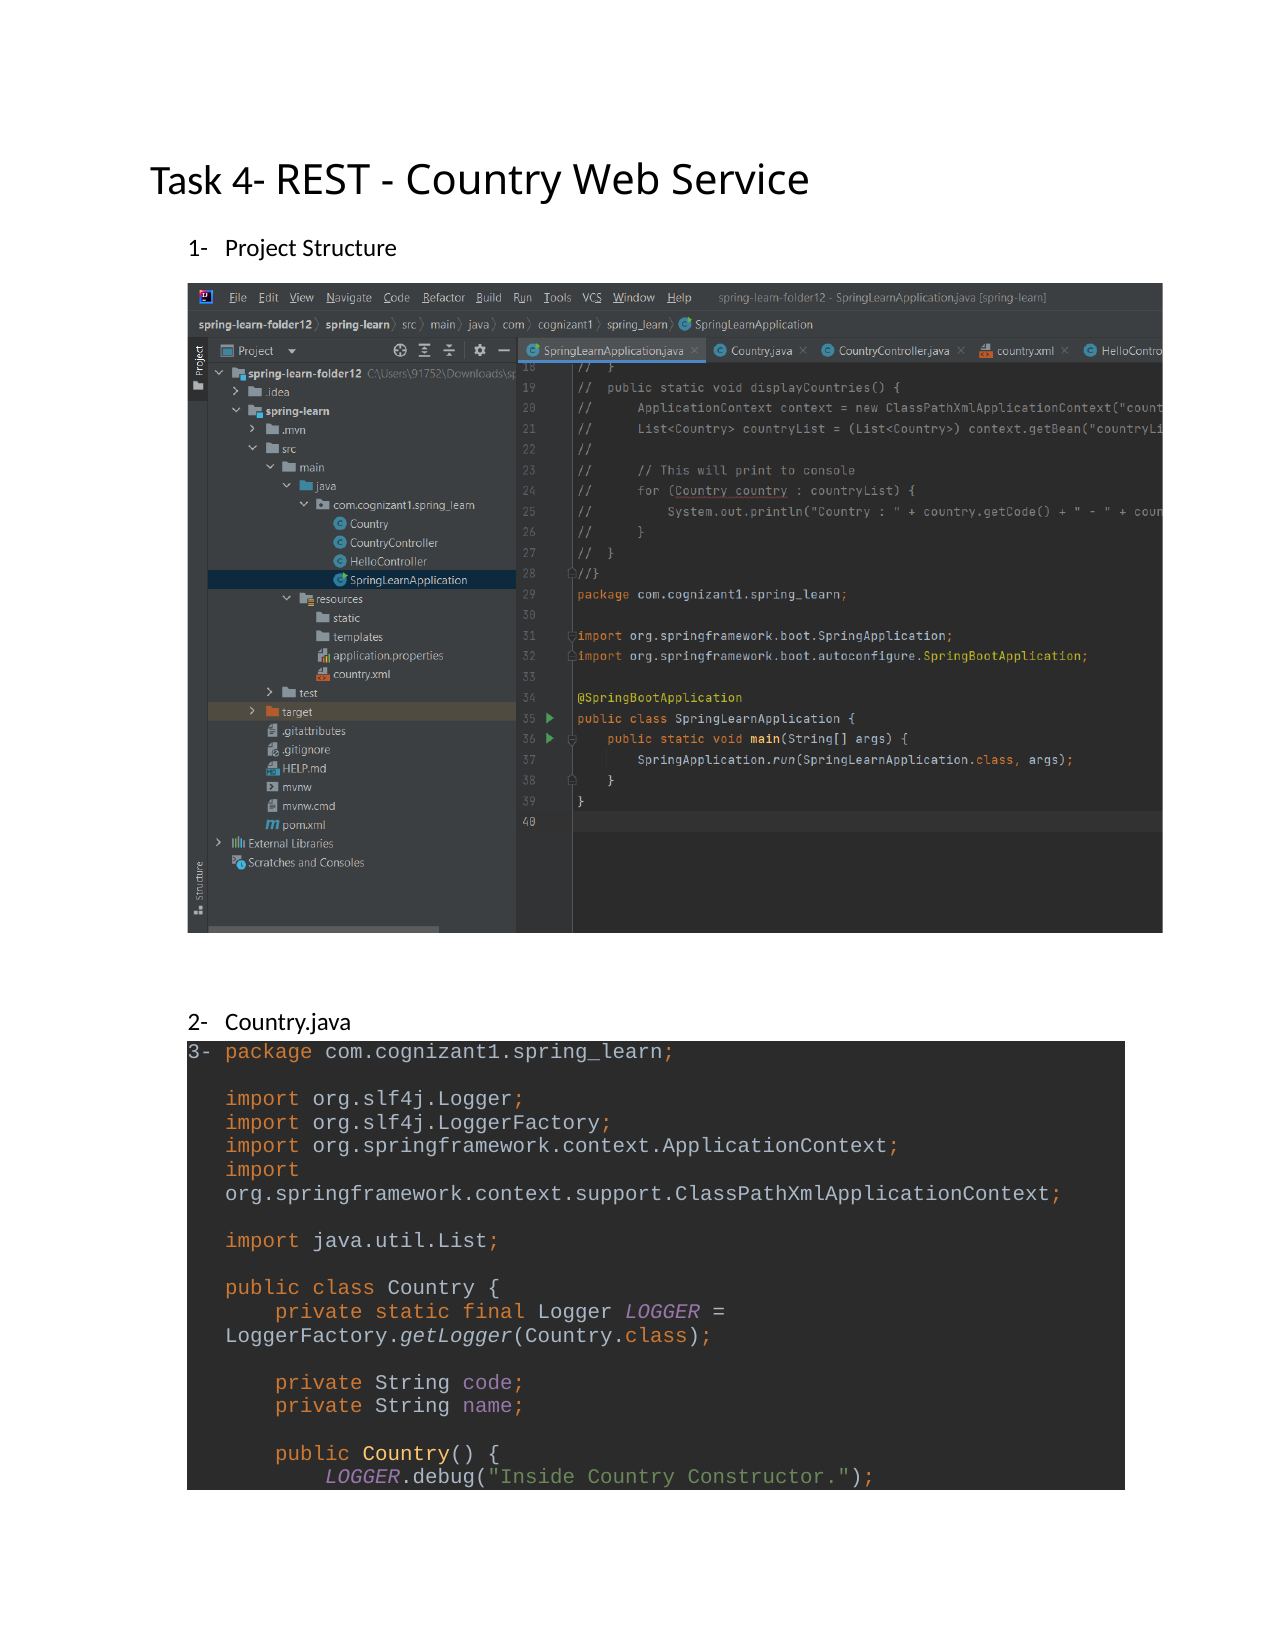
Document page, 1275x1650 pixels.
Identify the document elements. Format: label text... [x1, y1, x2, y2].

list Country.java [187, 1006, 1125, 1036]
list Project Structure [187, 232, 1125, 262]
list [187, 1041, 1125, 1490]
text Task 4- REST - Country Web Service [150, 150, 1125, 207]
picture [187, 283, 1163, 933]
